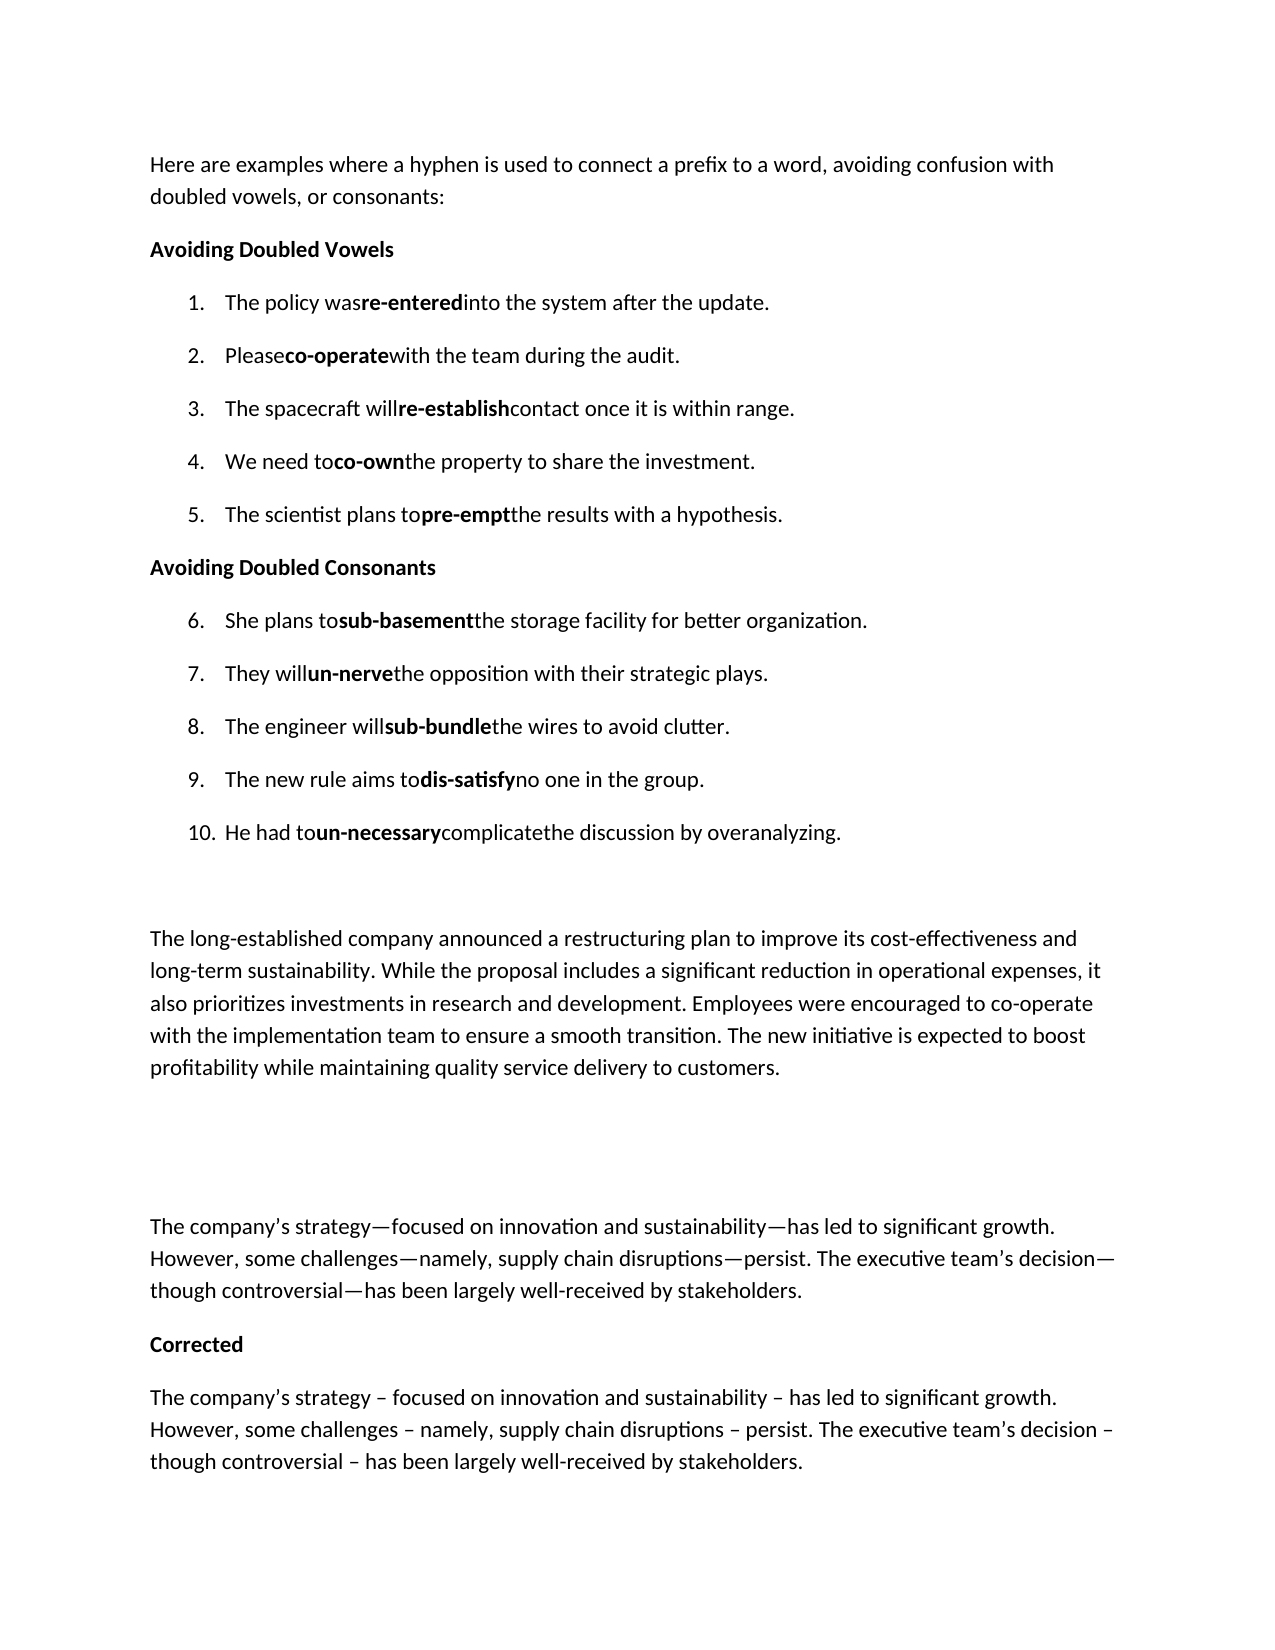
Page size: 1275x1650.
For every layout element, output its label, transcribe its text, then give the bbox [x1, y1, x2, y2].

list They willun-nervethe opposition with their strategic plays. [187, 659, 1125, 687]
text Avoiding Doubled Consonants [150, 553, 1125, 581]
list The scientist plans topre-emptthe results with a hypothesis. [187, 500, 1125, 528]
text The long-established company announced a restructuring plan to improve its cost-effectiveness and long-term sustainability. While the proposal includes a significant reduction in operational expenses, it also prioritizes investments in research and development. Employees were encouraged to co-operate with the implementation team to ensure a smooth transition. The new initiative is expected to boost profitability while maintaining quality service delivery to customers. [150, 924, 1125, 1081]
text Here are examples where a hyphen is used to connect a prefix to a word, avoiding confusion with doubled vowels, or consonants: [150, 150, 1125, 210]
list The engineer willsub-bundlethe wires to avoid clutter. [187, 712, 1125, 740]
list Pleaseco-operatewith the team during the audit. [187, 341, 1125, 369]
list She plans tosub-basementthe storage facility for better organization. [187, 606, 1125, 634]
text Corrected [150, 1330, 1125, 1358]
list He had toun-necessarycomplicatethe discussion by overanalyzing. [187, 818, 1125, 846]
text Avoiding Doubled Vowels [150, 235, 1125, 263]
list The policy wasre-enteredinto the system after the update. [187, 288, 1125, 316]
list The new rule aims todis-satisfyno one in the group. [187, 765, 1125, 793]
text The company’s strategy – focused on innovation and sustainability – has led to significant growth. However, some challenges – namely, supply chain disruptions – persist. The executive team’s decision – though controversial – has been largely well-received by stakeholders. [150, 1383, 1125, 1475]
list We need toco-ownthe property to share the investment. [187, 447, 1125, 475]
list The spacecraft willre-establishcontact once it is within range. [187, 394, 1125, 422]
text The company’s strategy—focused on innovation and sustainability—has led to significant growth. However, some challenges—namely, supply chain disruptions—persist. The executive team’s decision—though controversial—has been largely well-received by stakeholders. [150, 1212, 1125, 1305]
